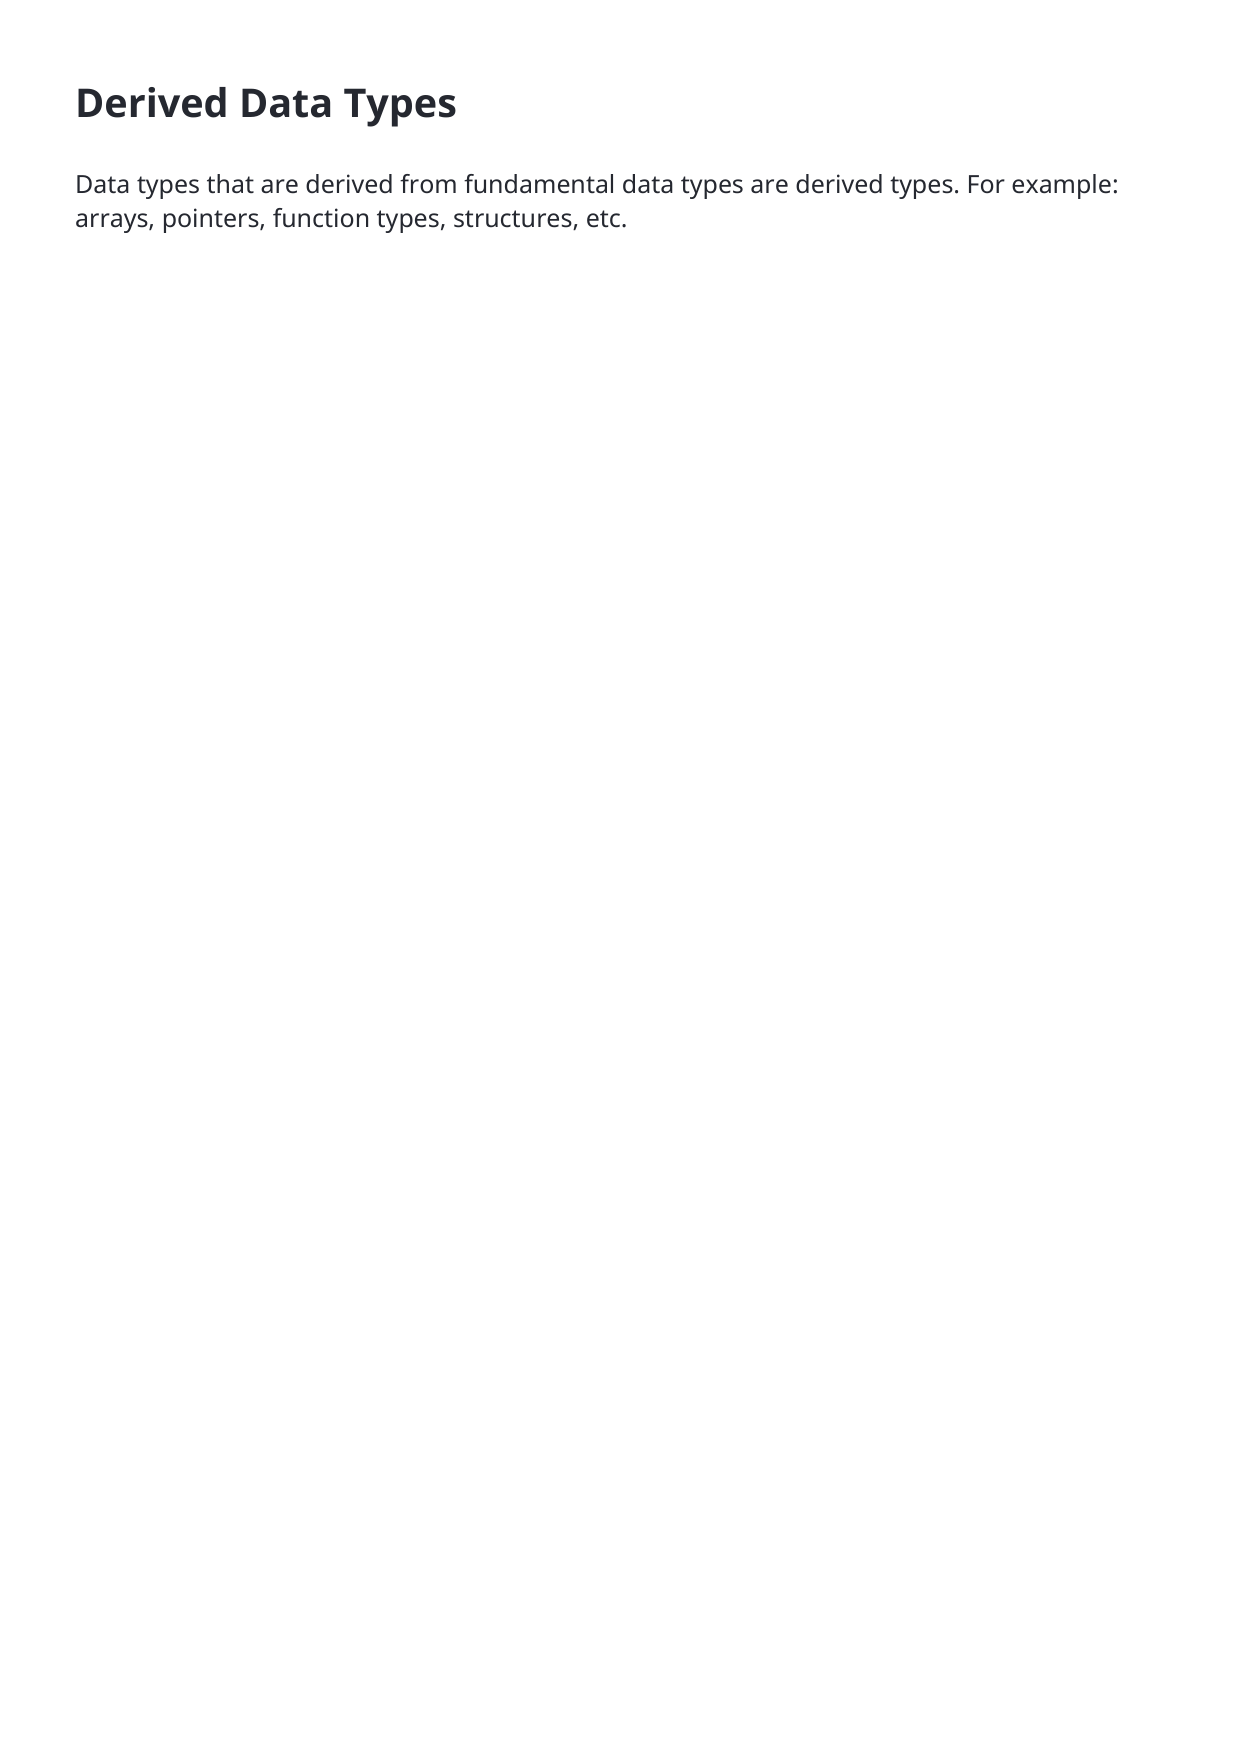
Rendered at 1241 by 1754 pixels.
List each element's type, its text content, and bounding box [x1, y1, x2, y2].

text Data types that are derived from fundamental data types are derived types. For example: arrays, pointers, function types, structures, etc. [75, 166, 1165, 234]
text Derived Data Types [75, 75, 1165, 129]
